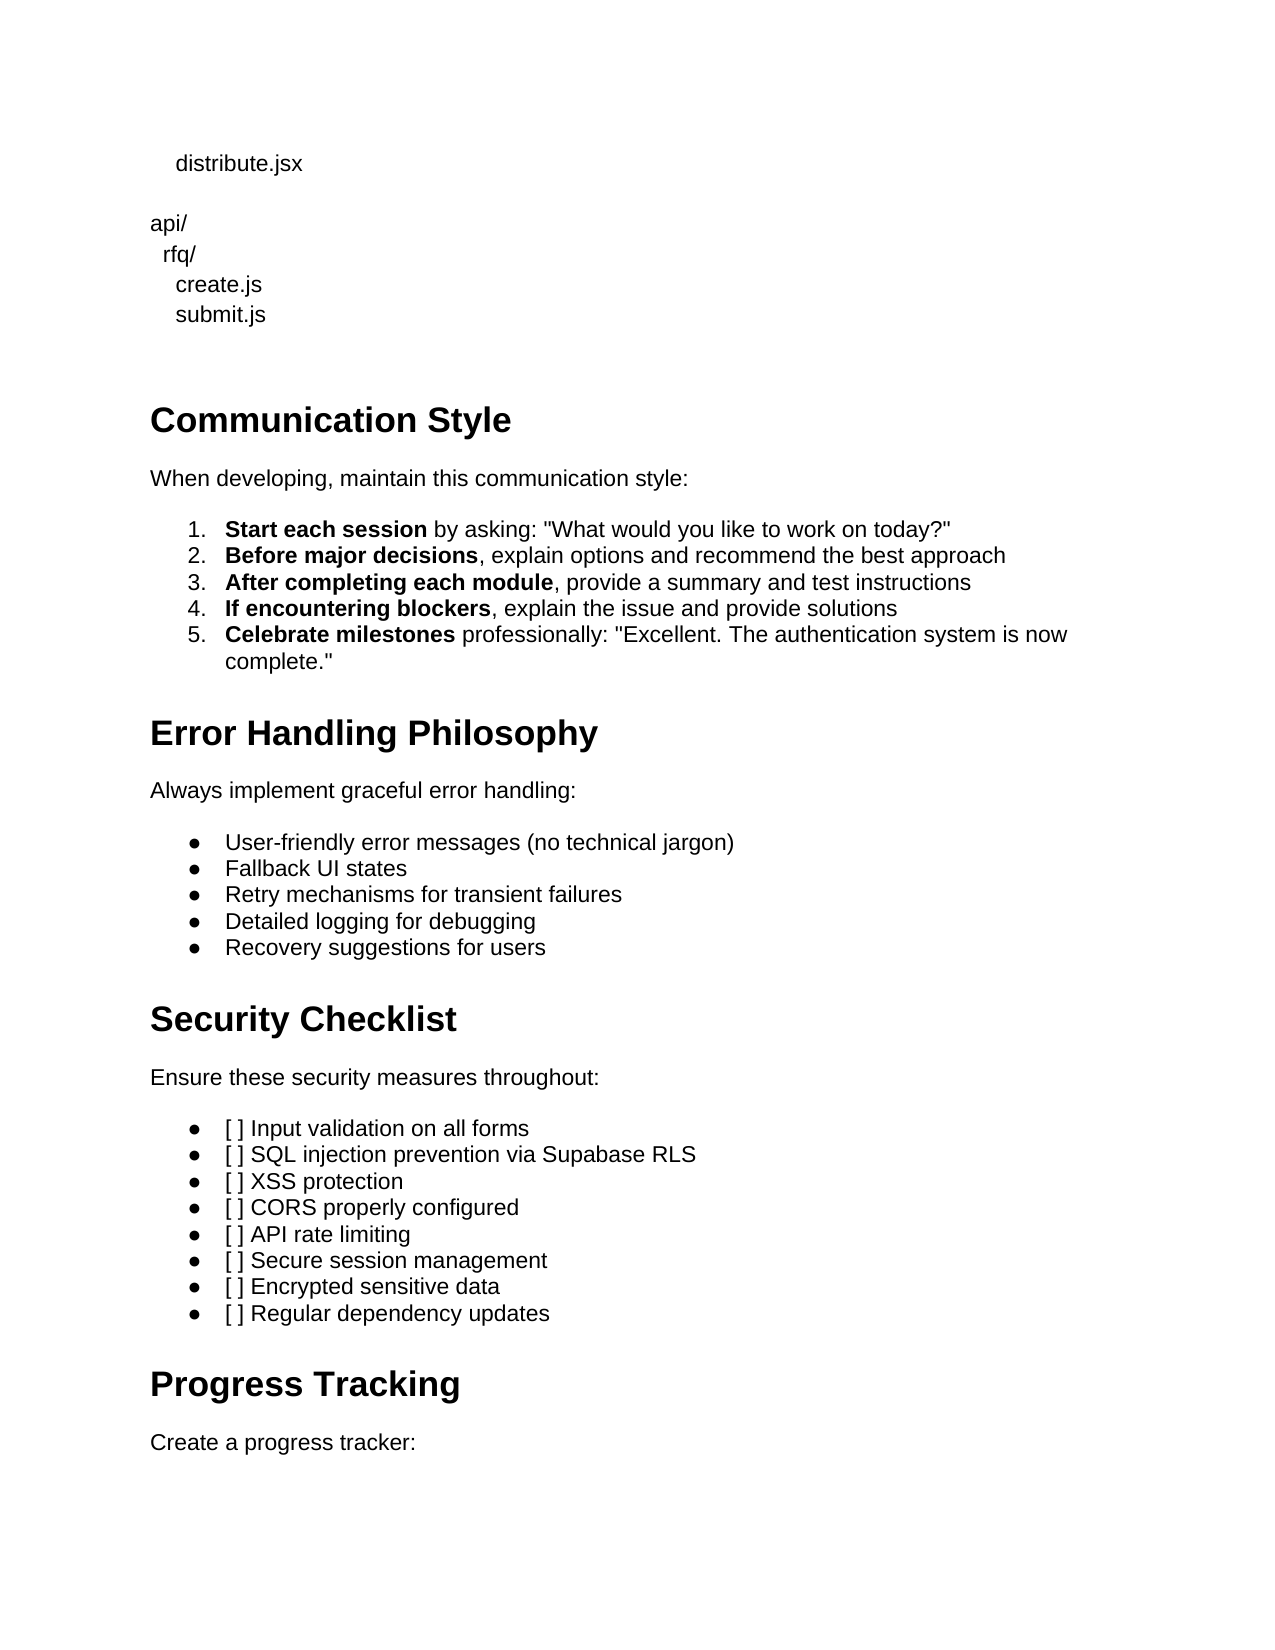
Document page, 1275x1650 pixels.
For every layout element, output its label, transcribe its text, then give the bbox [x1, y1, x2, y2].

text When developing, maintain this communication style: [150, 465, 1125, 491]
text submit.js [150, 301, 1125, 327]
list User-friendly error messages (no technical jargon) [187, 829, 1125, 855]
list Retry mechanisms for transient failures [187, 881, 1125, 908]
list [ ] API rate limiting [187, 1221, 1125, 1247]
list Start each session by asking: "What would you like to work on today?" [187, 516, 1125, 542]
list If encountering blockers, explain the issue and provide solutions [187, 595, 1125, 621]
list [ ] XSS protection [187, 1168, 1125, 1194]
list [ ] SQL injection prevention via Supabase RLS [187, 1141, 1125, 1168]
list [ ] Encrypted sensitive data [187, 1273, 1125, 1299]
text distribute.jsx [150, 150, 1125, 176]
text api/ [150, 210, 1125, 237]
text create.js [150, 271, 1125, 297]
list [ ] Regular dependency updates [187, 1299, 1125, 1326]
subtitle Security Checklist [150, 998, 1125, 1039]
list [ ] CORS properly configured [187, 1194, 1125, 1221]
text Always implement graceful error handling: [150, 777, 1125, 804]
list After completing each module, provide a summary and test instructions [187, 569, 1125, 595]
list Before major decisions, explain options and recommend the best approach [187, 542, 1125, 569]
subtitle Progress Tracking [150, 1363, 1125, 1404]
subtitle Communication Style [150, 399, 1125, 440]
subtitle Error Handling Philosophy [150, 712, 1125, 752]
list Recovery suggestions for users [187, 934, 1125, 961]
list [ ] Input validation on all forms [187, 1115, 1125, 1141]
list Detailed logging for debugging [187, 908, 1125, 934]
text rfq/ [150, 241, 1125, 267]
text Ensure these security measures throughout: [150, 1064, 1125, 1090]
list Fallback UI states [187, 855, 1125, 881]
list Celebrate milestones professionally: "Excellent. The authentication system is now complete." [187, 621, 1125, 674]
text Create a progress tracker: [150, 1429, 1125, 1456]
list [ ] Secure session management [187, 1247, 1125, 1273]
